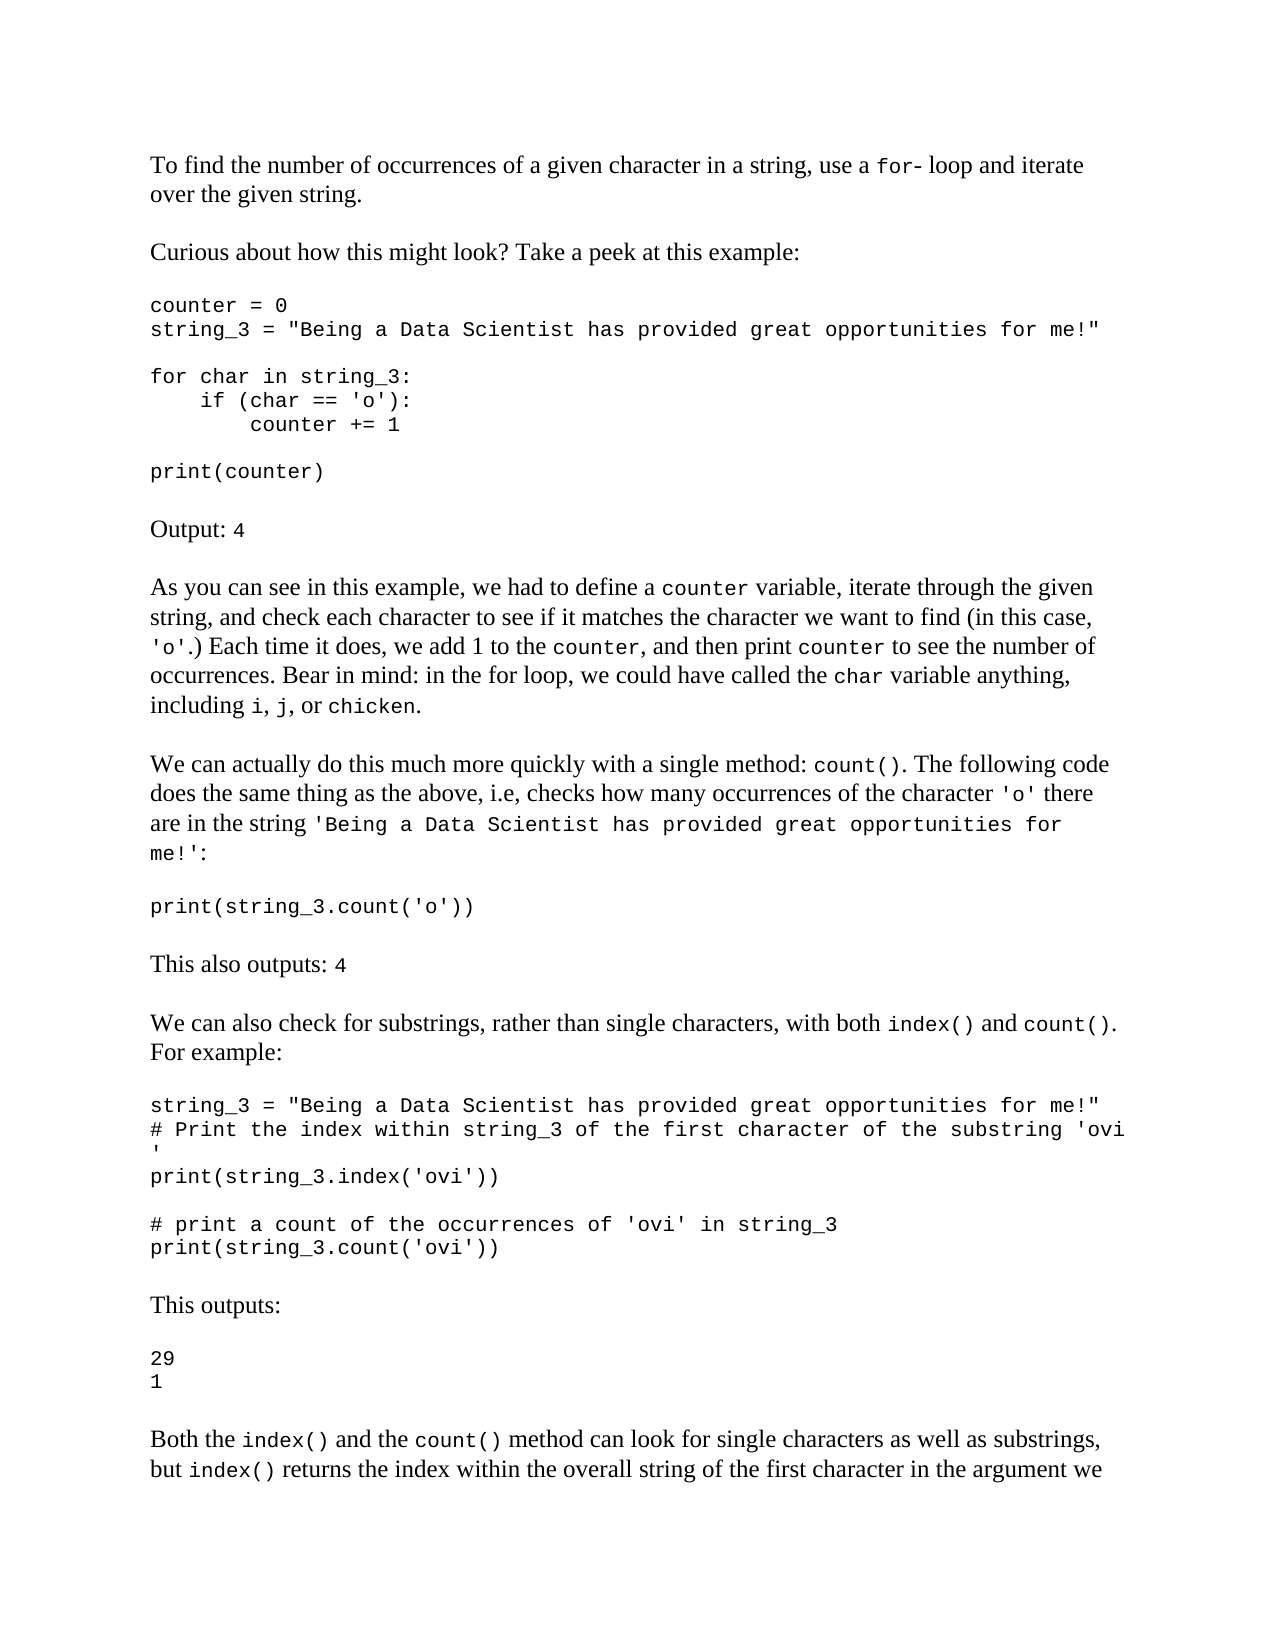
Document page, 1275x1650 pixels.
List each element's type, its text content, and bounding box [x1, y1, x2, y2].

text 1 [150, 1372, 1125, 1395]
text 29 [150, 1348, 1125, 1372]
text This outputs: [150, 1290, 1125, 1319]
text This also outputs: 4 [150, 949, 1125, 979]
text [150, 1424, 1125, 1483]
text counter = 0 string_3 = "Being a Data Scientist has provided great opportunities for me!" for char in string_3: if (char == 'o'): counter += 1 print(counter) [150, 295, 1125, 484]
text print(string_3.count('o')) [150, 896, 1125, 920]
text Curious about how this might look? Take a peek at this example: [150, 237, 1125, 266]
text Output: 4 [150, 514, 1125, 543]
text As you can see in this example, we had to define a counter variable, iterate through the given string, and check each character to see if it matches the character we want to find (in this case, 'o'.) Each time it does, we add 1 to the counter, and then print counter to see the number of occurrences. Bear in mind: in the for loop, we could have called the char variable anything, including i, j, or chicken. [150, 572, 1125, 719]
text We can actually do this much more quickly with a single method: count(). The following code does the same thing as the above, i.e, checks how many occurrences of the character 'o' there are in the string 'Being a Data Scientist has provided great opportunities for me!': [150, 749, 1125, 867]
text We can also check for substrings, rather than single characters, with both index() and count(). For example: [150, 1008, 1125, 1066]
text To find the number of occurrences of a given character in a string, use a for- loop and iterate over the given string. [150, 150, 1125, 208]
text string_3 = "Being a Data Scientist has provided great opportunities for me!" # Print the index within string_3 of the first character of the substring 'ovi' print(string_3.index('ovi')) # print a count of the occurrences of 'ovi' in string_3 print(string_3.count('ovi')) [150, 1095, 1125, 1261]
